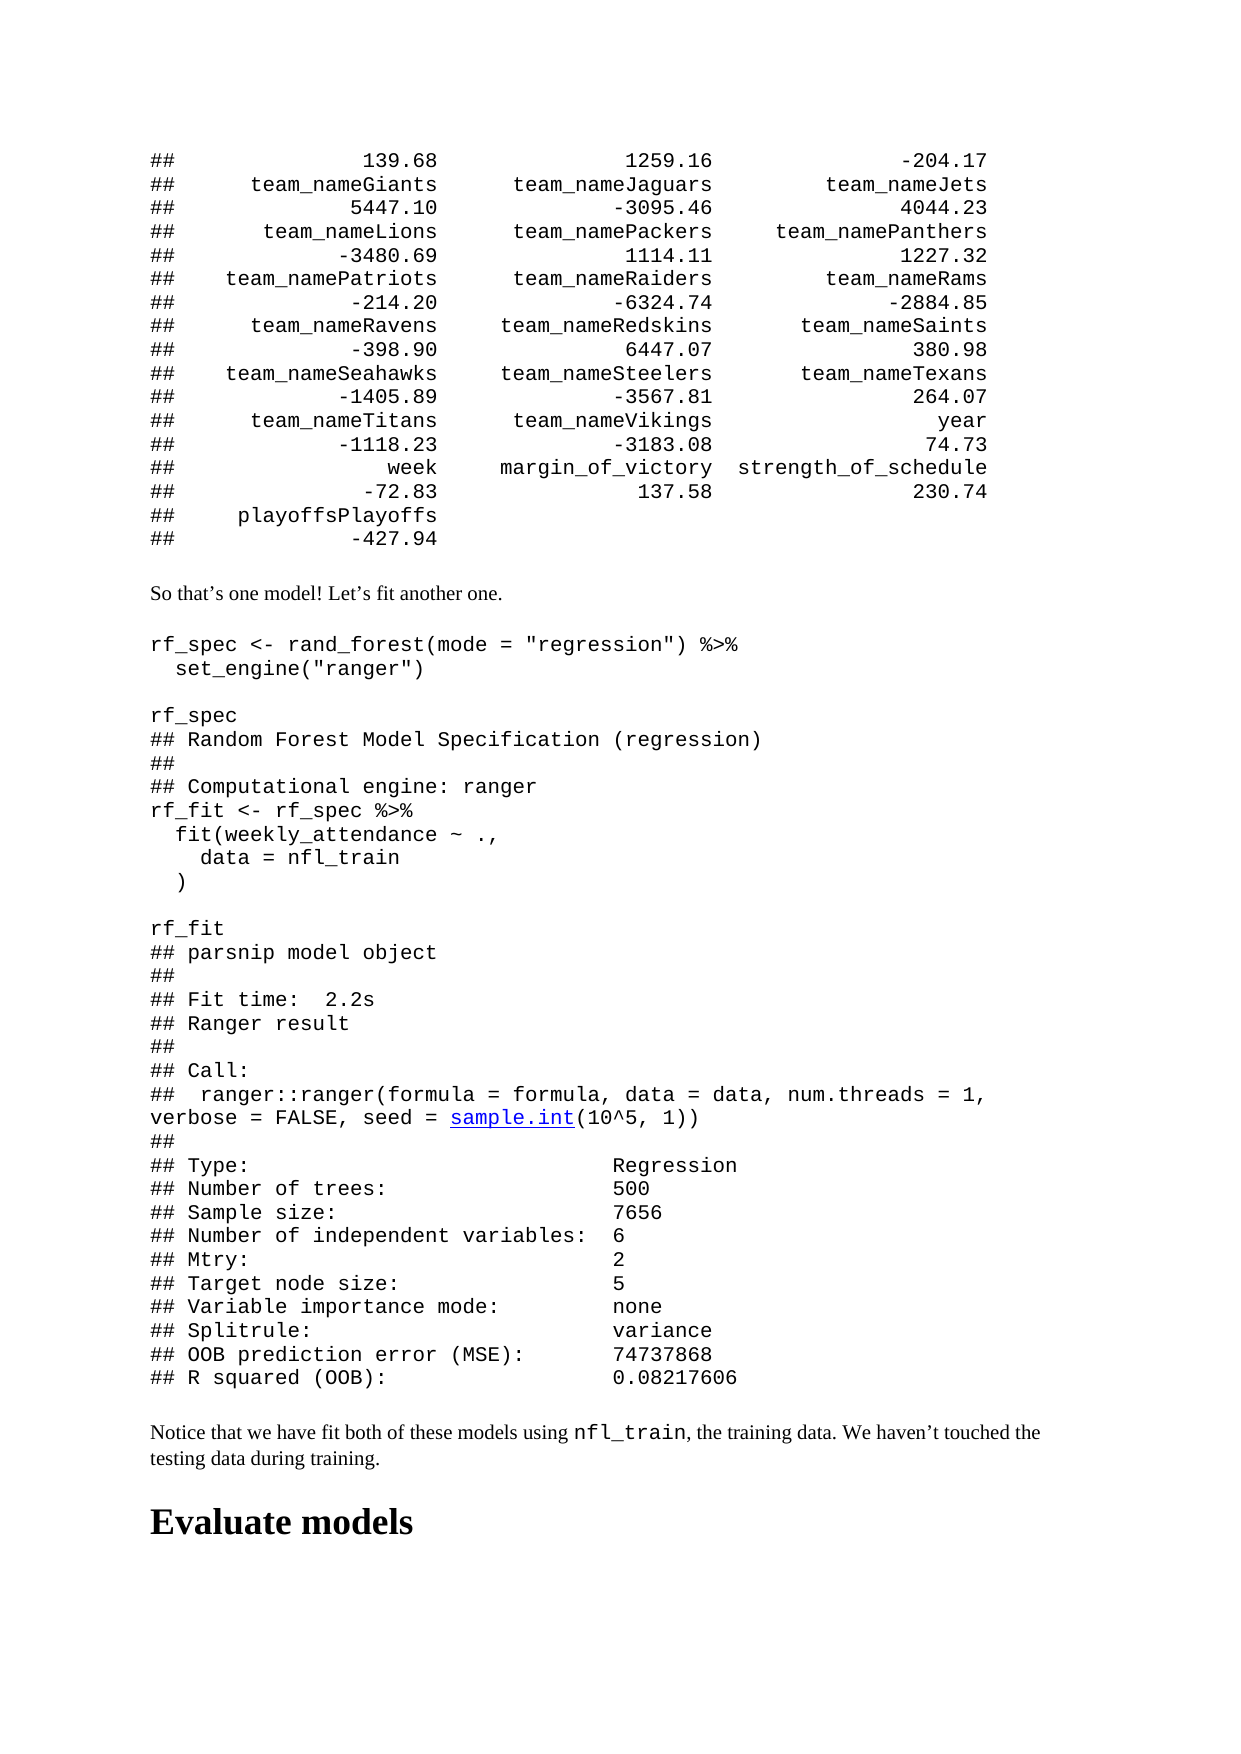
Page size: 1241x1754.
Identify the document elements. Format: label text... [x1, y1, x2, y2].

text ## R squared (OOB): 0.08217606 [150, 1367, 1090, 1391]
text ## -398.90 6447.07 380.98 [150, 339, 1090, 363]
text rf_spec <- rand_forest(mode = "regression") %>% [150, 634, 1090, 658]
text ## parsnip model object [150, 942, 1090, 965]
text ## Computational engine: ranger [150, 776, 1090, 800]
text ## ranger::ranger(formula = formula, data = data, num.threads = 1, verbose = FALSE, seed = sample.int(10^5, 1)) [150, 1084, 1090, 1131]
text ## Splitrule: variance [150, 1320, 1090, 1344]
text ## Mtry: 2 [150, 1249, 1090, 1273]
text ## -427.94 [150, 528, 1090, 552]
text ## Call: [150, 1060, 1090, 1084]
text ## -1405.89 -3567.81 264.07 [150, 386, 1090, 410]
text ## -72.83 137.58 230.74 [150, 481, 1090, 505]
text ## [150, 965, 1090, 989]
text ## 5447.10 -3095.46 4044.23 [150, 197, 1090, 221]
text ## -214.20 -6324.74 -2884.85 [150, 292, 1090, 316]
text ## Fit time: 2.2s [150, 989, 1090, 1013]
text ## Variable importance mode: none [150, 1296, 1090, 1320]
text ## team_namePatriots team_nameRaiders team_nameRams [150, 268, 1090, 292]
text ## Random Forest Model Specification (regression) [150, 729, 1090, 753]
text set_engine("ranger") [150, 658, 1090, 682]
text ## team_nameLions team_namePackers team_namePanthers [150, 221, 1090, 244]
text ## 139.68 1259.16 -204.17 [150, 150, 1090, 174]
text ## -3480.69 1114.11 1227.32 [150, 244, 1090, 268]
text ## OOB prediction error (MSE): 74737868 [150, 1344, 1090, 1367]
text rf_fit [150, 918, 1090, 942]
text ## playoffsPlayoffs [150, 505, 1090, 528]
text ## Sample size: 7656 [150, 1202, 1090, 1226]
text ) [150, 871, 1090, 894]
text ## team_nameSeahawks team_nameSteelers team_nameTexans [150, 363, 1090, 386]
text rf_spec [150, 705, 1090, 729]
text ## team_nameTitans team_nameVikings year [150, 410, 1090, 434]
text fit(weekly_attendance ~ ., [150, 823, 1090, 847]
text ## Target node size: 5 [150, 1273, 1090, 1296]
text rf_fit <- rf_spec %>% [150, 800, 1090, 823]
text ## Type: Regression [150, 1154, 1090, 1178]
text data = nfl_train [150, 847, 1090, 871]
text ## -1118.23 -3183.08 74.73 [150, 434, 1090, 457]
text ## week margin_of_victory strength_of_schedule [150, 457, 1090, 481]
text ## Number of independent variables: 6 [150, 1226, 1090, 1249]
text ## team_nameGiants team_nameJaguars team_nameJets [150, 174, 1090, 197]
text ## team_nameRavens team_nameRedskins team_nameSaints [150, 316, 1090, 339]
text Notice that we have fit both of these models using nfl_train, the training data. We haven’t touched the testing data during training. [150, 1420, 1090, 1470]
text ## Number of trees: 500 [150, 1178, 1090, 1202]
text ## Ranger result [150, 1013, 1090, 1036]
text ## [150, 753, 1090, 776]
text ## [150, 1131, 1090, 1154]
text ## [150, 1036, 1090, 1060]
text So that’s one model! Let’s fit another one. [150, 581, 1090, 605]
text Evaluate models [150, 1499, 1090, 1542]
